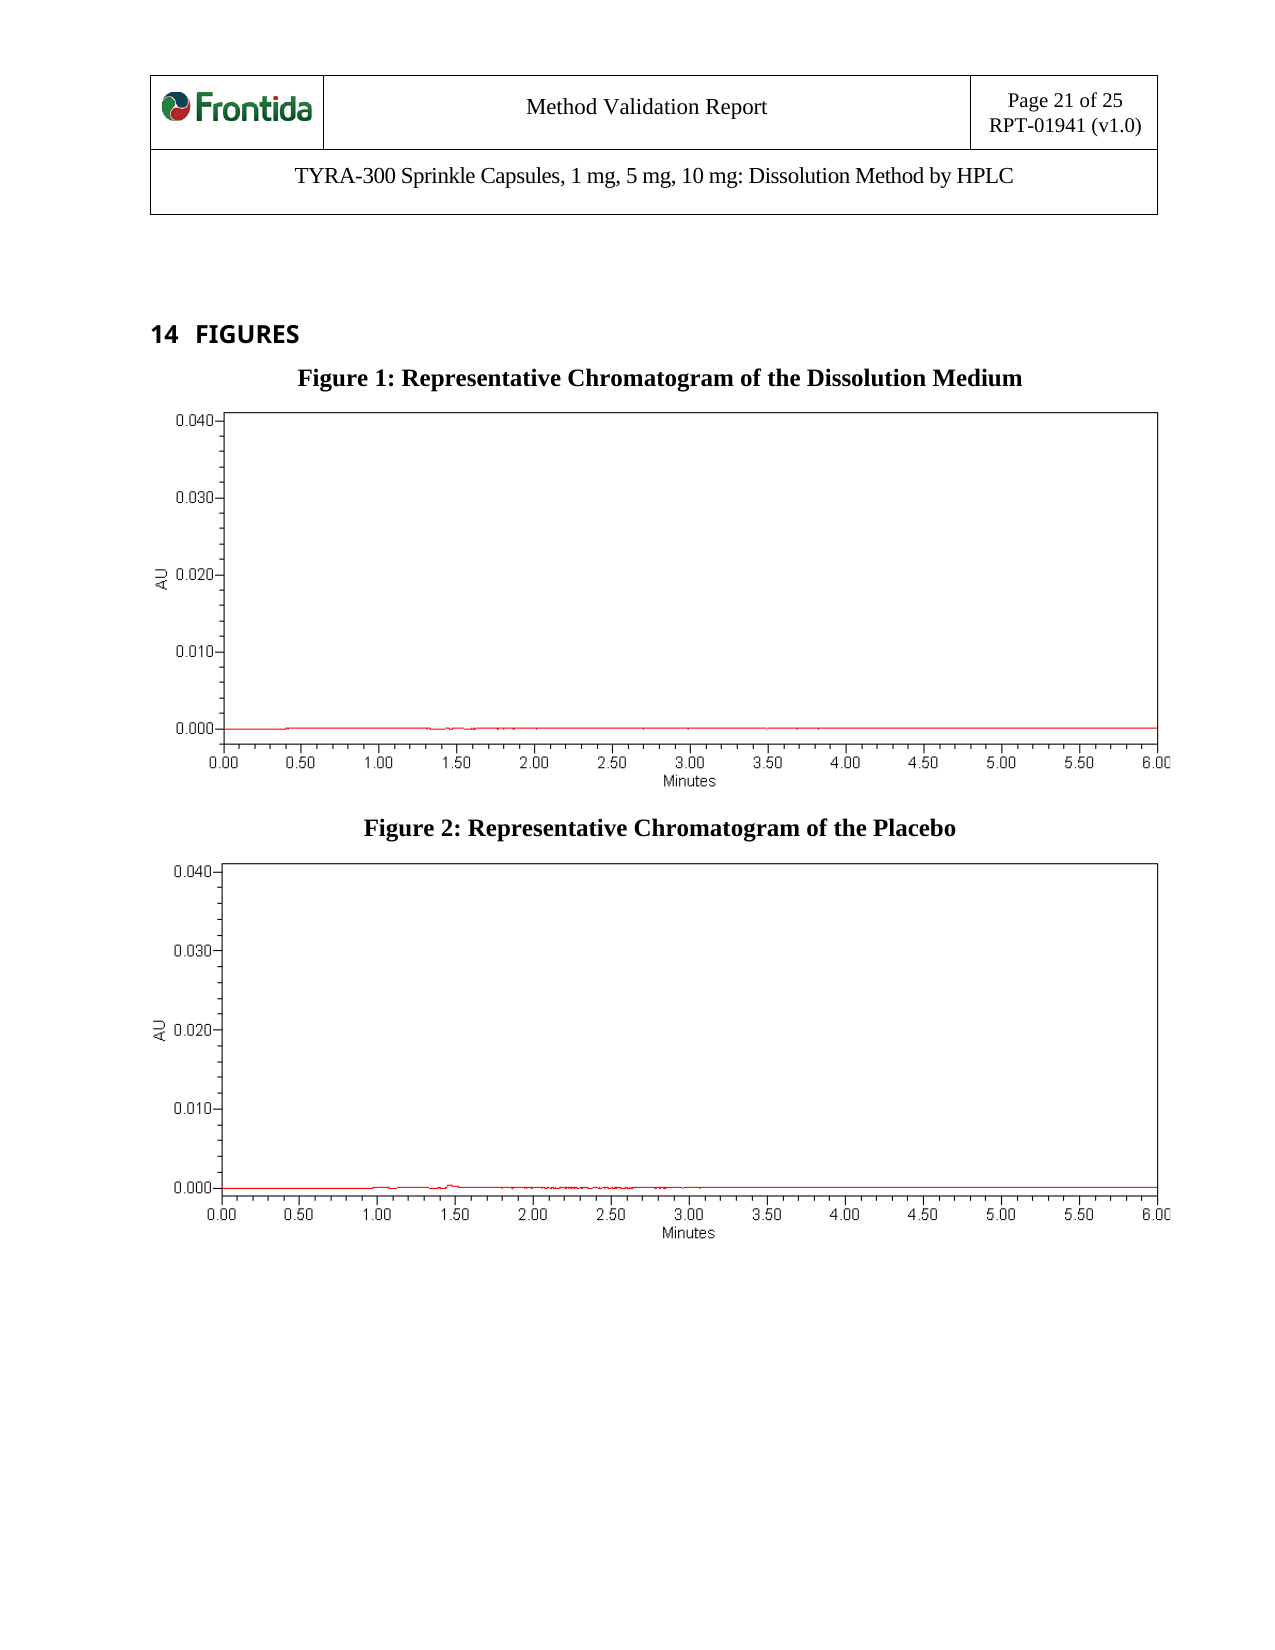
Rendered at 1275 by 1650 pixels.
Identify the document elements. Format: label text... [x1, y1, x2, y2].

picture [150, 861, 1171, 1248]
subtitle Figures [150, 316, 1170, 350]
text Figure 2: Representative Chromatogram of the Placebo [150, 813, 1170, 842]
text Figure 1: Representative Chromatogram of the Dissolution Medium [150, 363, 1170, 392]
picture [150, 410, 1171, 795]
picture [161, 92, 312, 121]
